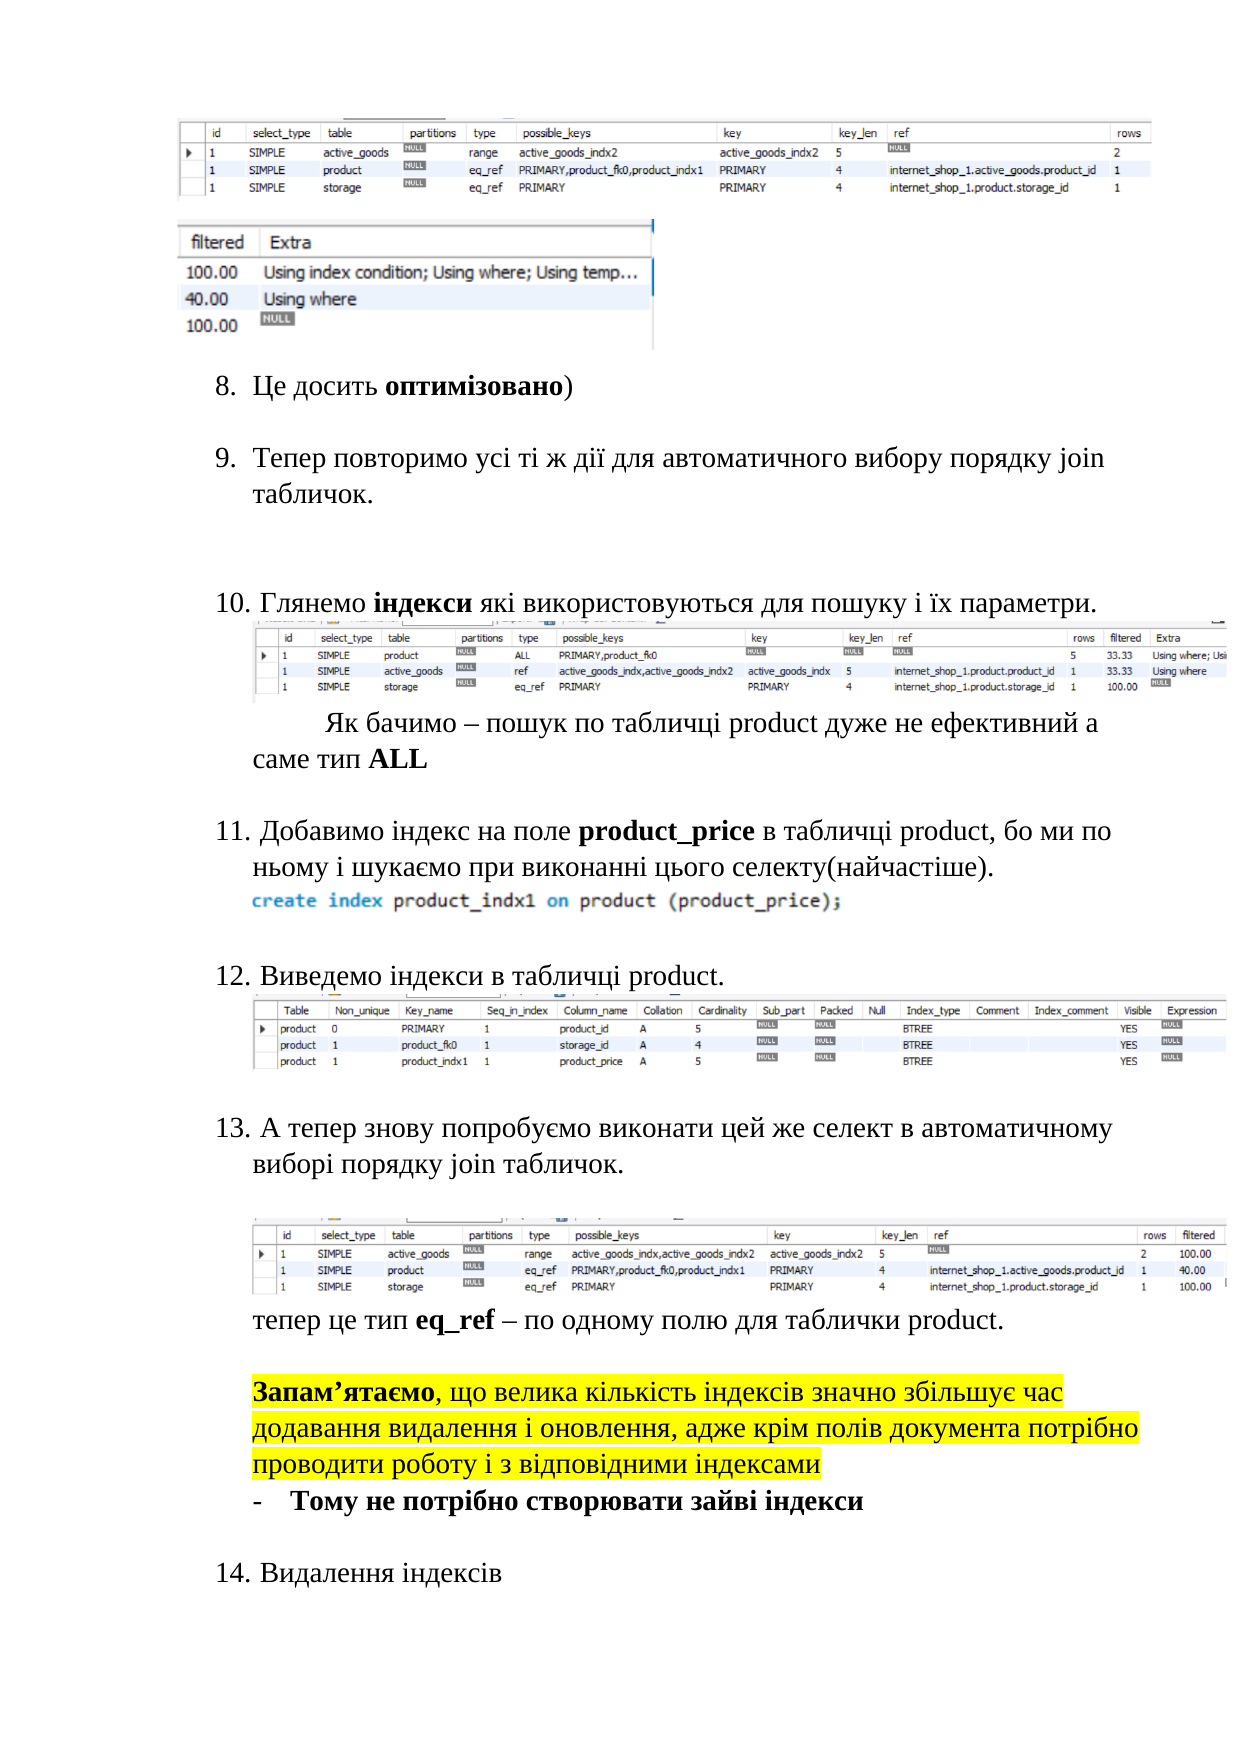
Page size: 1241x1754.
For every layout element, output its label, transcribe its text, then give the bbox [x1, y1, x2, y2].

picture [252, 994, 1227, 1072]
list Тепер повторимо усі ті ж дії для автоматичного вибору порядку join табличок. [215, 441, 1152, 510]
list Глянемо індекси які використовуються для пошуку і їх параметри. [215, 585, 1152, 619]
list А тепер знову попробуємо виконати цей же селект в автоматичному виборі порядку join табличок. [215, 1110, 1152, 1179]
list Виведемо індекси в табличці product. [215, 958, 1152, 992]
picture [252, 885, 853, 920]
list тепер це тип eq_ref – по одному полю для таблички product. [252, 1300, 1152, 1336]
list Добавимо індекс на поле product_price в табличці product, бо ми по ньому і шукаємо при виконанні цього селекту(найчастіше). [215, 813, 1152, 883]
picture [252, 621, 1227, 703]
list Як бачимо – пошук по табличці product дуже не ефективний а саме тип ALL [252, 705, 1152, 774]
list Запам’ятаємо, що велика кількість індексів значно збільшує час додавання видалення і оновлення, адже крім полів документа потрібно проводити роботу і з відповідними індексами [252, 1374, 1152, 1480]
picture [177, 219, 655, 350]
picture [252, 1218, 1227, 1300]
list Тому не потрібно створювати зайві індекси [252, 1483, 1152, 1516]
list Це досить оптимізовано) [215, 368, 1152, 402]
list Видалення індексів [215, 1555, 1152, 1589]
picture [177, 118, 1152, 201]
